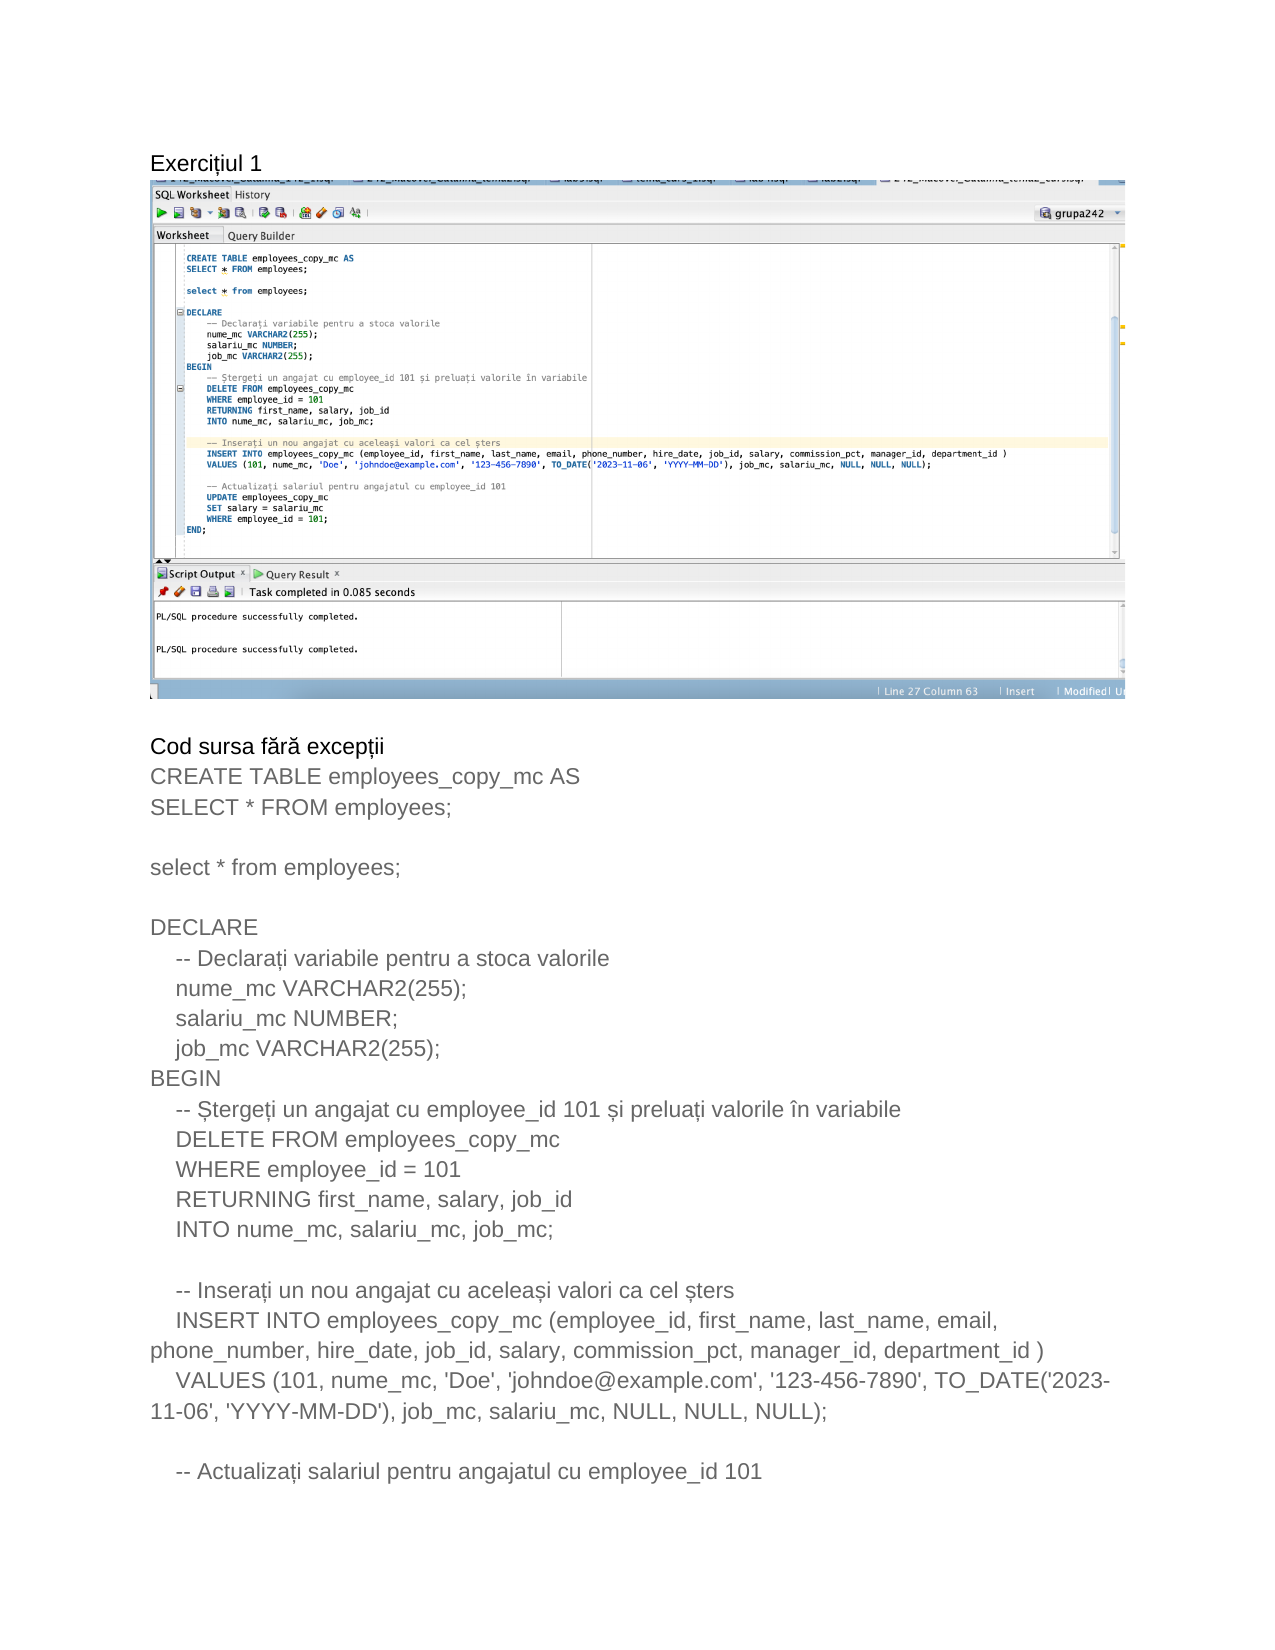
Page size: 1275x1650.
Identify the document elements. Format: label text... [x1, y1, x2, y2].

text -- Ștergeți un angajat cu employee_id 101 și preluați valorile în variabile [150, 1096, 1125, 1122]
text salariu_mc NUMBER; [150, 1005, 1125, 1031]
text select * from employees; [150, 854, 1125, 880]
text job_mc VARCHAR2(255); [150, 1035, 1125, 1061]
text RETURNING first_name, salary, job_id [150, 1186, 1125, 1212]
text INTO nume_mc, salariu_mc, job_mc; [150, 1216, 1125, 1243]
text DELETE FROM employees_copy_mc [150, 1126, 1125, 1152]
text BEGIN [150, 1065, 1125, 1092]
text Exercițiul 1 [150, 150, 1125, 176]
text INSERT INTO employees_copy_mc (employee_id, first_name, last_name, email, phone_number, hire_date, job_id, salary, commission_pct, manager_id, department_id ) [150, 1307, 1125, 1363]
text SELECT * FROM employees; [150, 793, 1125, 820]
picture [150, 180, 1125, 699]
text -- Inserați un nou angajat cu aceleași valori ca cel șters [150, 1277, 1125, 1303]
text Cod sursa fără excepții [150, 733, 1125, 759]
text VALUES (101, nume_mc, 'Doe', 'johndoe@example.com', '123-456-7890', TO_DATE('2023-11-06', 'YYYY-MM-DD'), job_mc, salariu_mc, NULL, NULL, NULL); [150, 1367, 1125, 1424]
text CREATE TABLE employees_copy_mc AS [150, 763, 1125, 789]
text DECLARE [150, 914, 1125, 941]
text -- Declarați variabile pentru a stoca valorile [150, 944, 1125, 971]
text WHERE employee_id = 101 [150, 1156, 1125, 1182]
text -- Actualizați salariul pentru angajatul cu employee_id 101 [150, 1458, 1125, 1484]
text nume_mc VARCHAR2(255); [150, 975, 1125, 1001]
